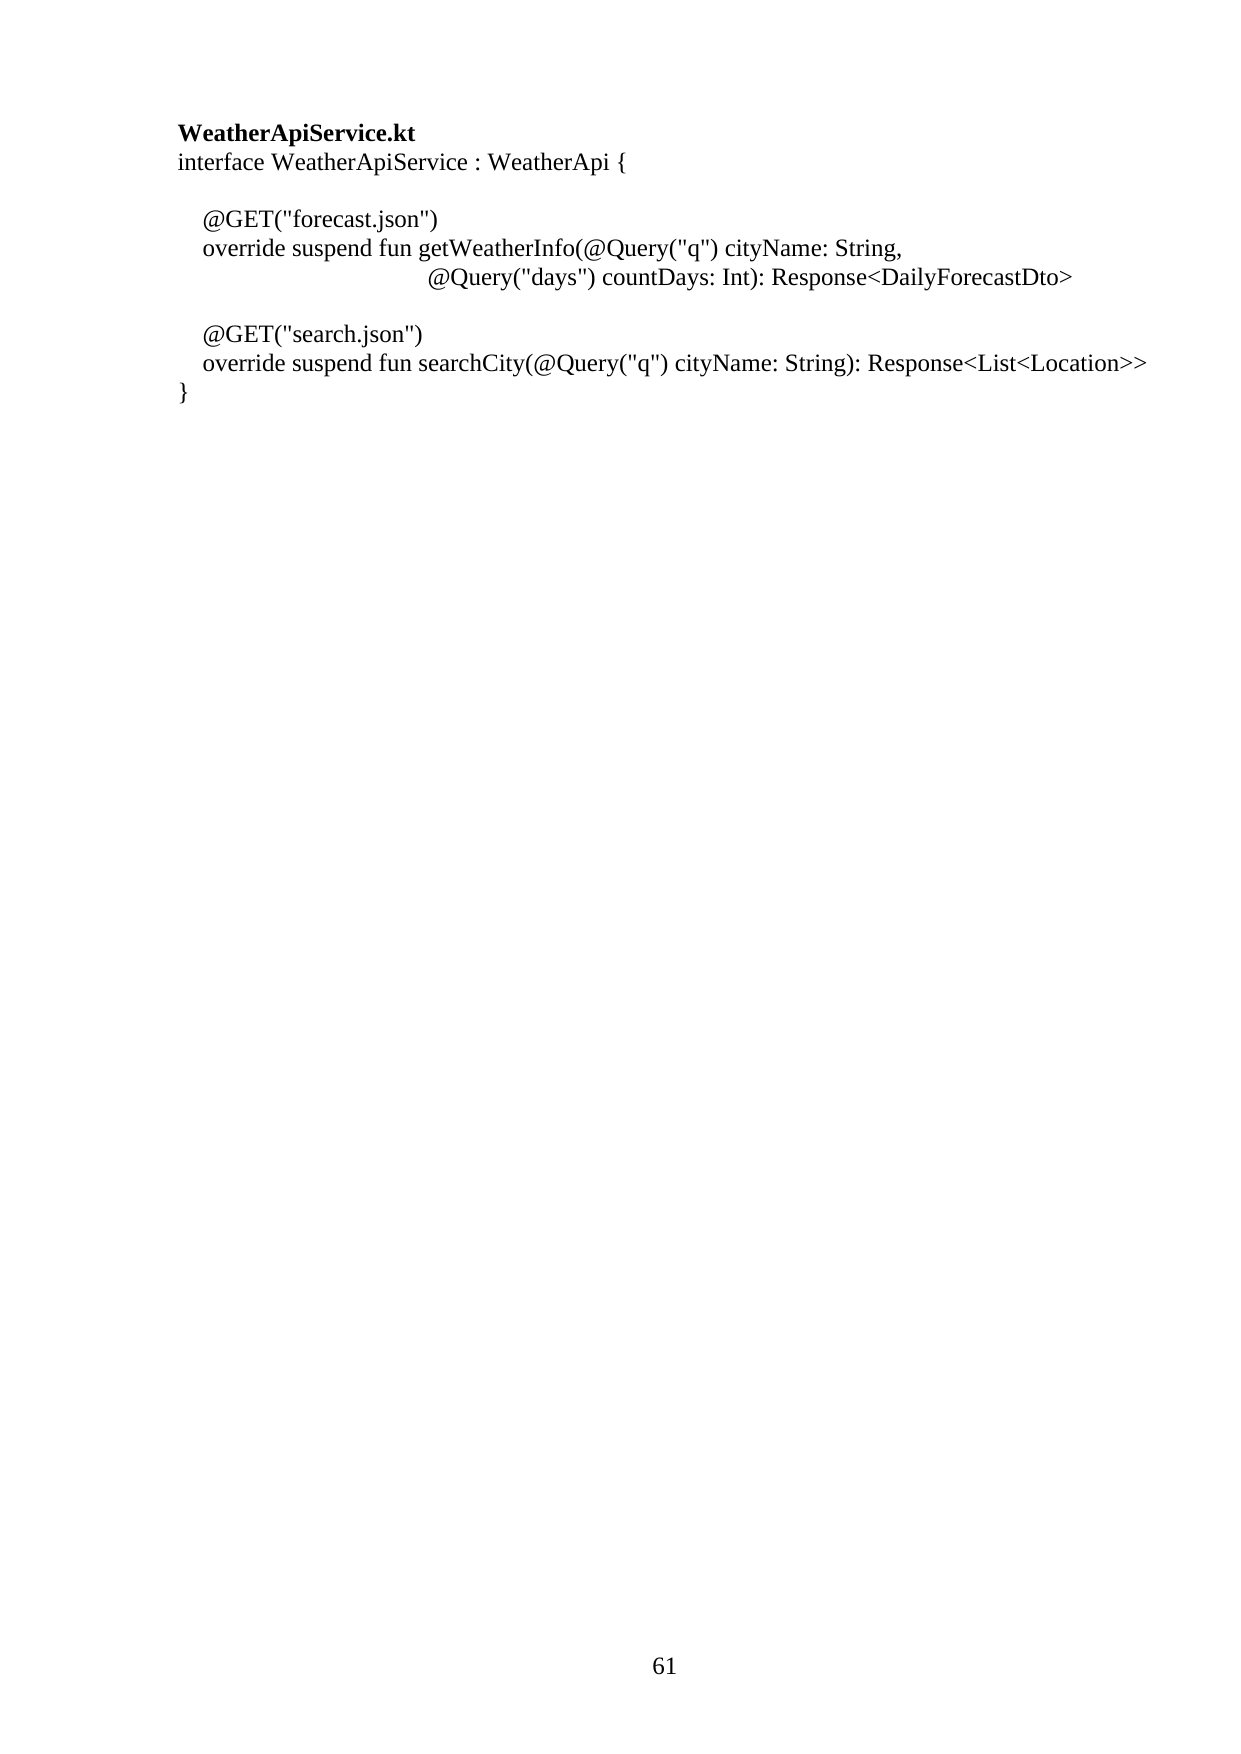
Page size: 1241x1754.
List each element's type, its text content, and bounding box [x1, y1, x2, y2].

text WeatherApiService.kt [177, 118, 1152, 147]
text interface WeatherApiService : WeatherApi { @GET("forecast.json") override suspend fun getWeatherInfo(@Query("q") cityName: String, @Query("days") countDays: Int): Response<DailyForecastDto> @GET("search.json") override suspend fun searchCity(@Query("q") cityName: String): Response<List<Location>> } [177, 147, 1152, 406]
